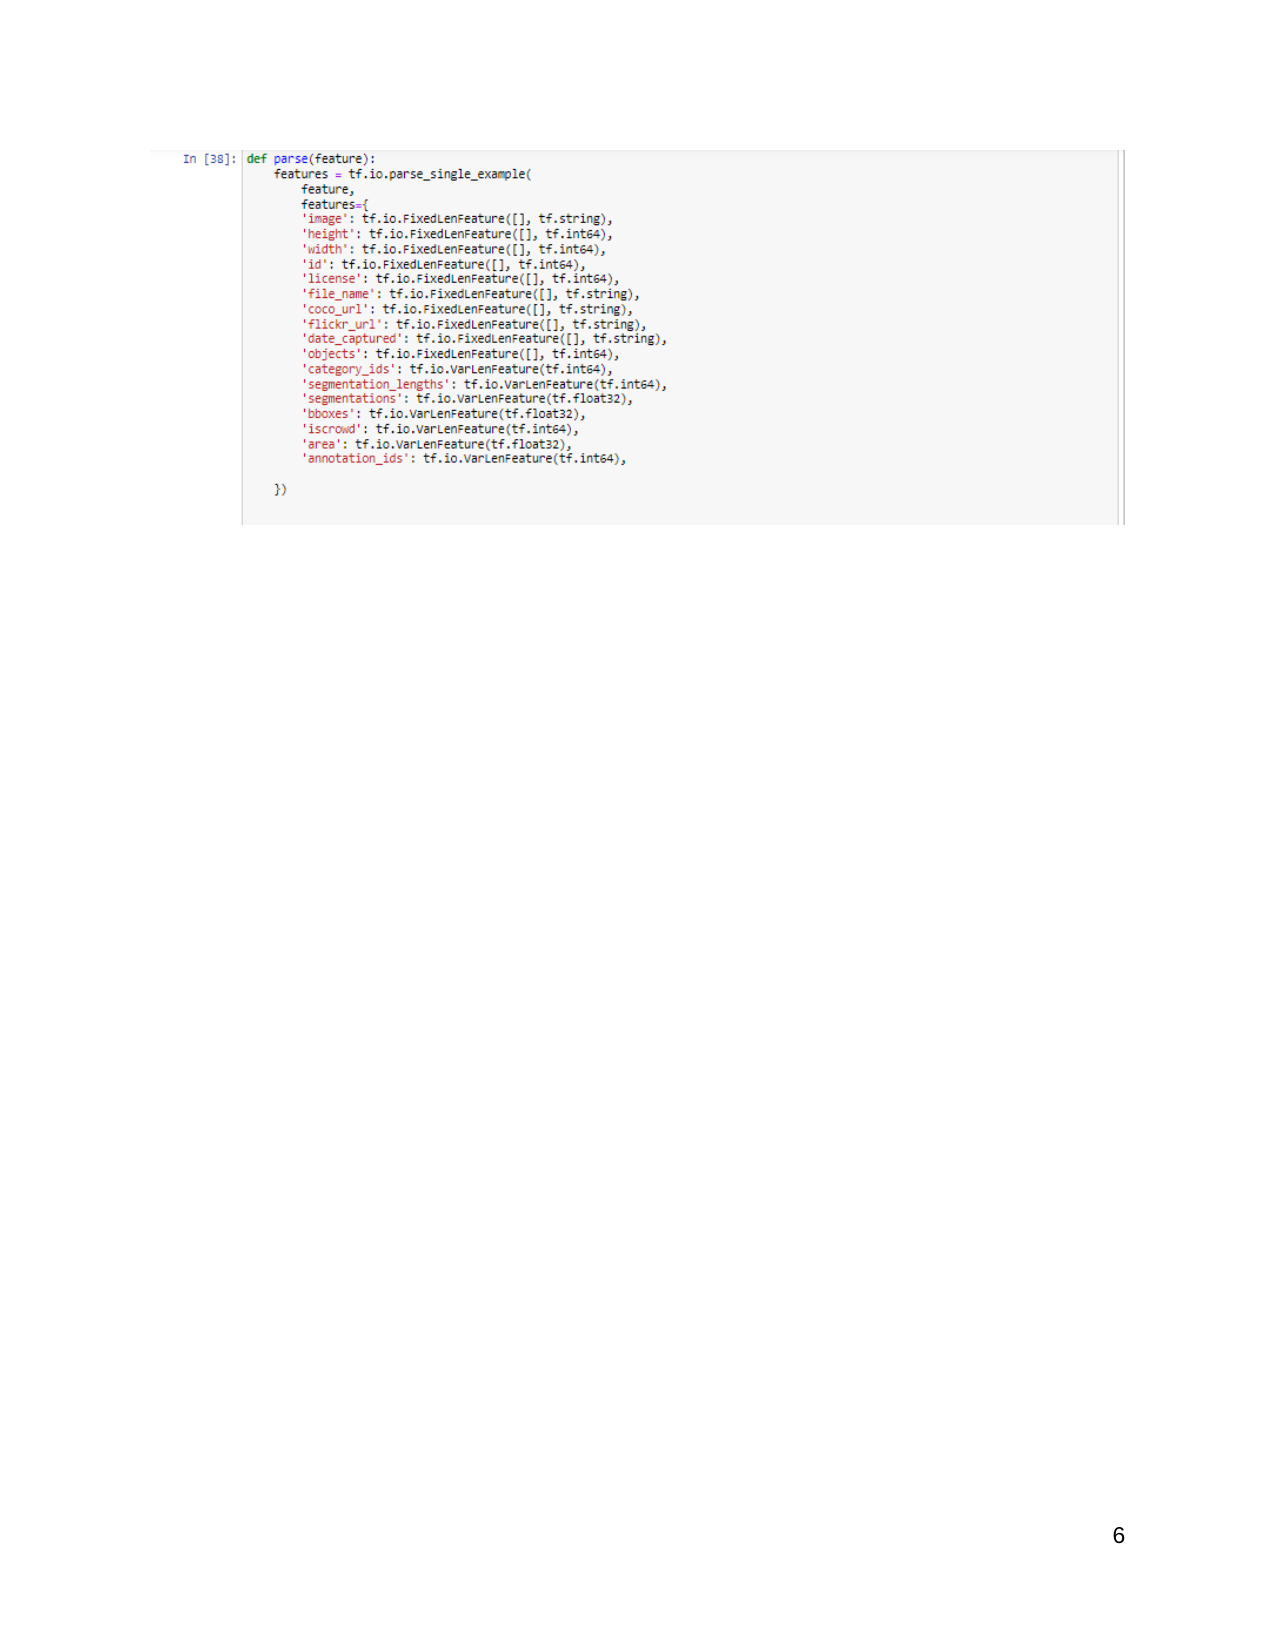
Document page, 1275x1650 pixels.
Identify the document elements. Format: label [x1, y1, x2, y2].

picture [150, 150, 1125, 525]
